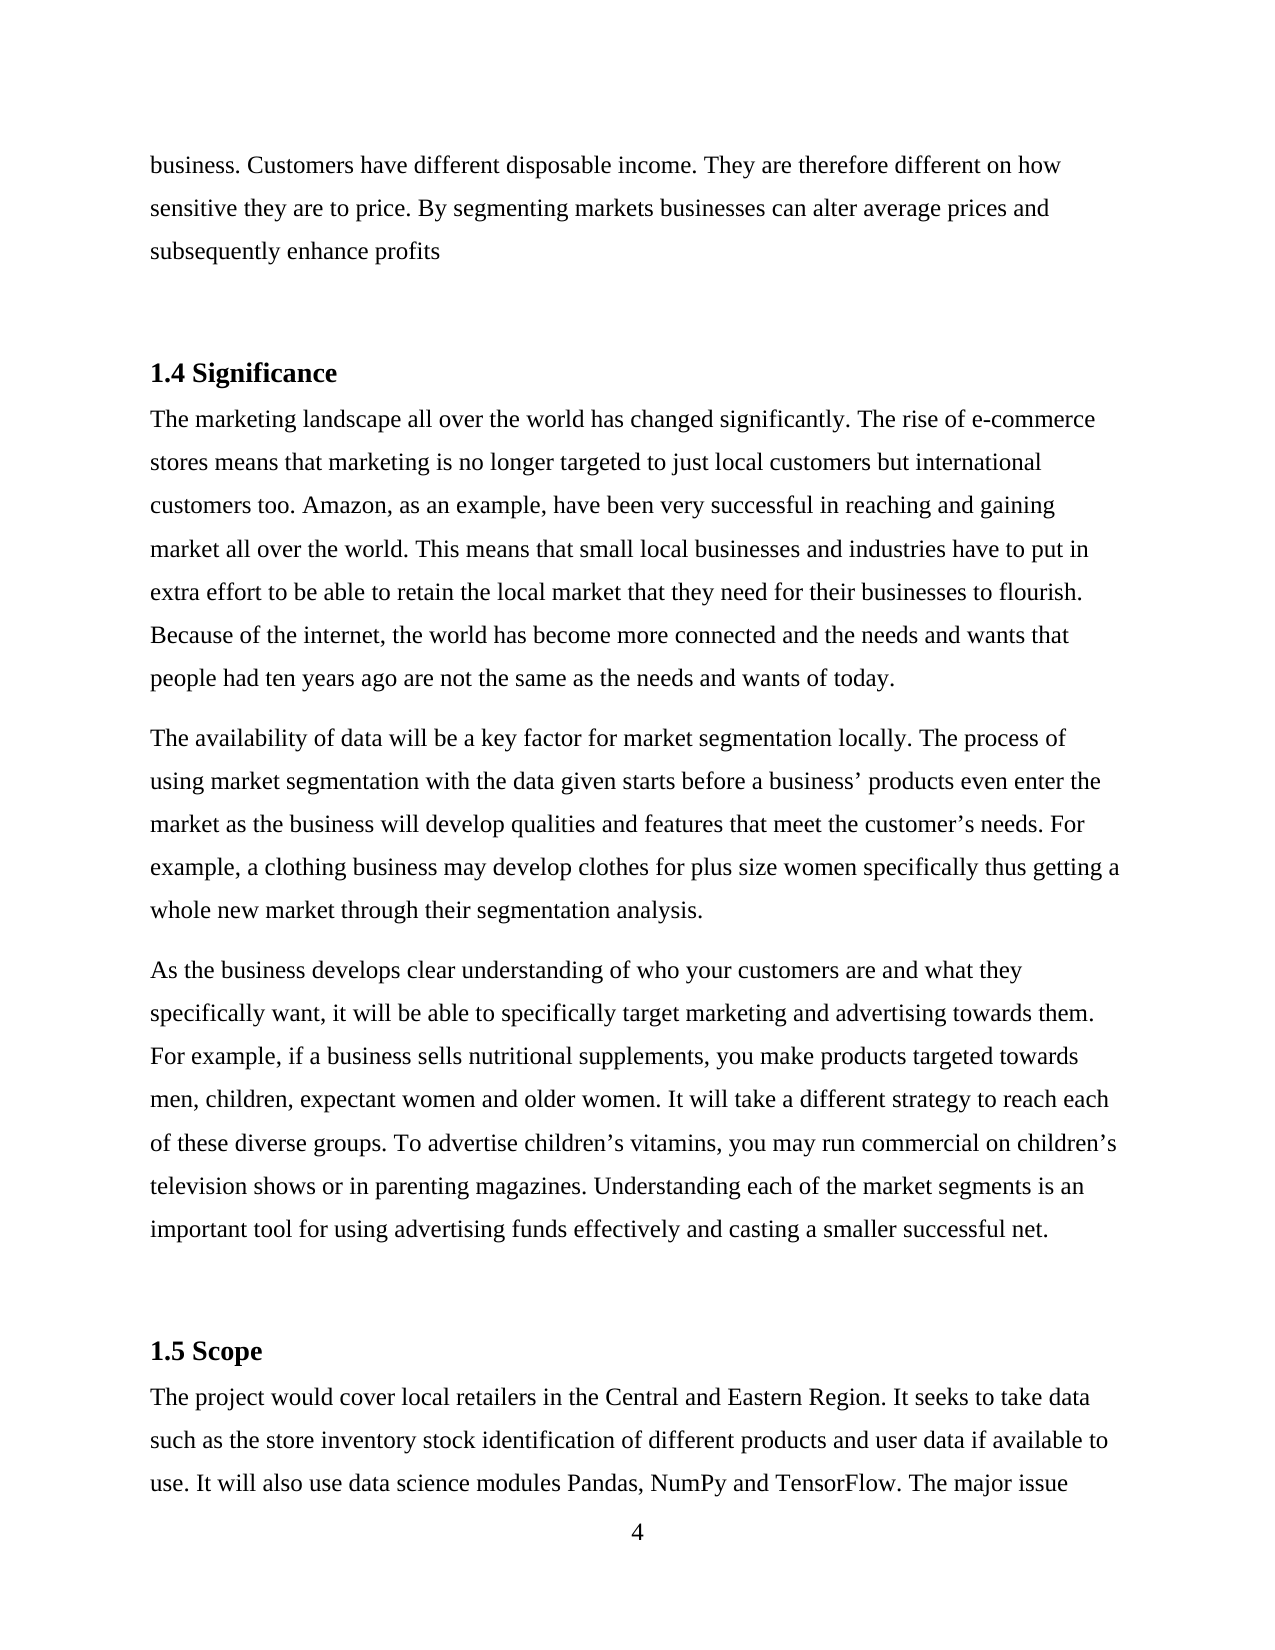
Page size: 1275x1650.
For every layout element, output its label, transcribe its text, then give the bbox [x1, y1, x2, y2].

text The availability of data will be a key factor for market segmentation locally. The process of using market segmentation with the data given starts before a business’ products even enter the market as the business will develop qualities and features that meet the customer’s needs. For example, a clothing business may develop clothes for plus size women specifically thus getting a whole new market through their segmentation analysis. [150, 723, 1125, 924]
text As the business develops clear understanding of who your customers are and what they specifically want, it will be able to specifically target marketing and advertising towards them. For example, if a business sells nutritional supplements, you make products targeted towards men, children, expectant women and older women. It will take a different strategy to reach each of these diverse groups. To advertise children’s vitamins, you may run commercial on children’s television shows or in parenting magazines. Understanding each of the market segments is an important tool for using advertising funds effectively and casting a smaller successful net. [150, 955, 1125, 1243]
text The marketing landscape all over the world has changed significantly. The rise of e-commerce stores means that marketing is no longer targeted to just local customers but international customers too. Amazon, as an example, have been very successful in reaching and gaining market all over the world. This means that small local businesses and industries have to put in extra effort to be able to retain the local market that they need for their businesses to flourish. Because of the internet, the world has become more connected and the needs and wants that people had ten years ago are not the same as the needs and wants of today. [150, 404, 1125, 692]
subtitle 1.5 Scope [150, 1333, 1125, 1366]
subtitle 1.4 Significance [150, 356, 1125, 388]
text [150, 1382, 1125, 1497]
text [150, 150, 1125, 265]
